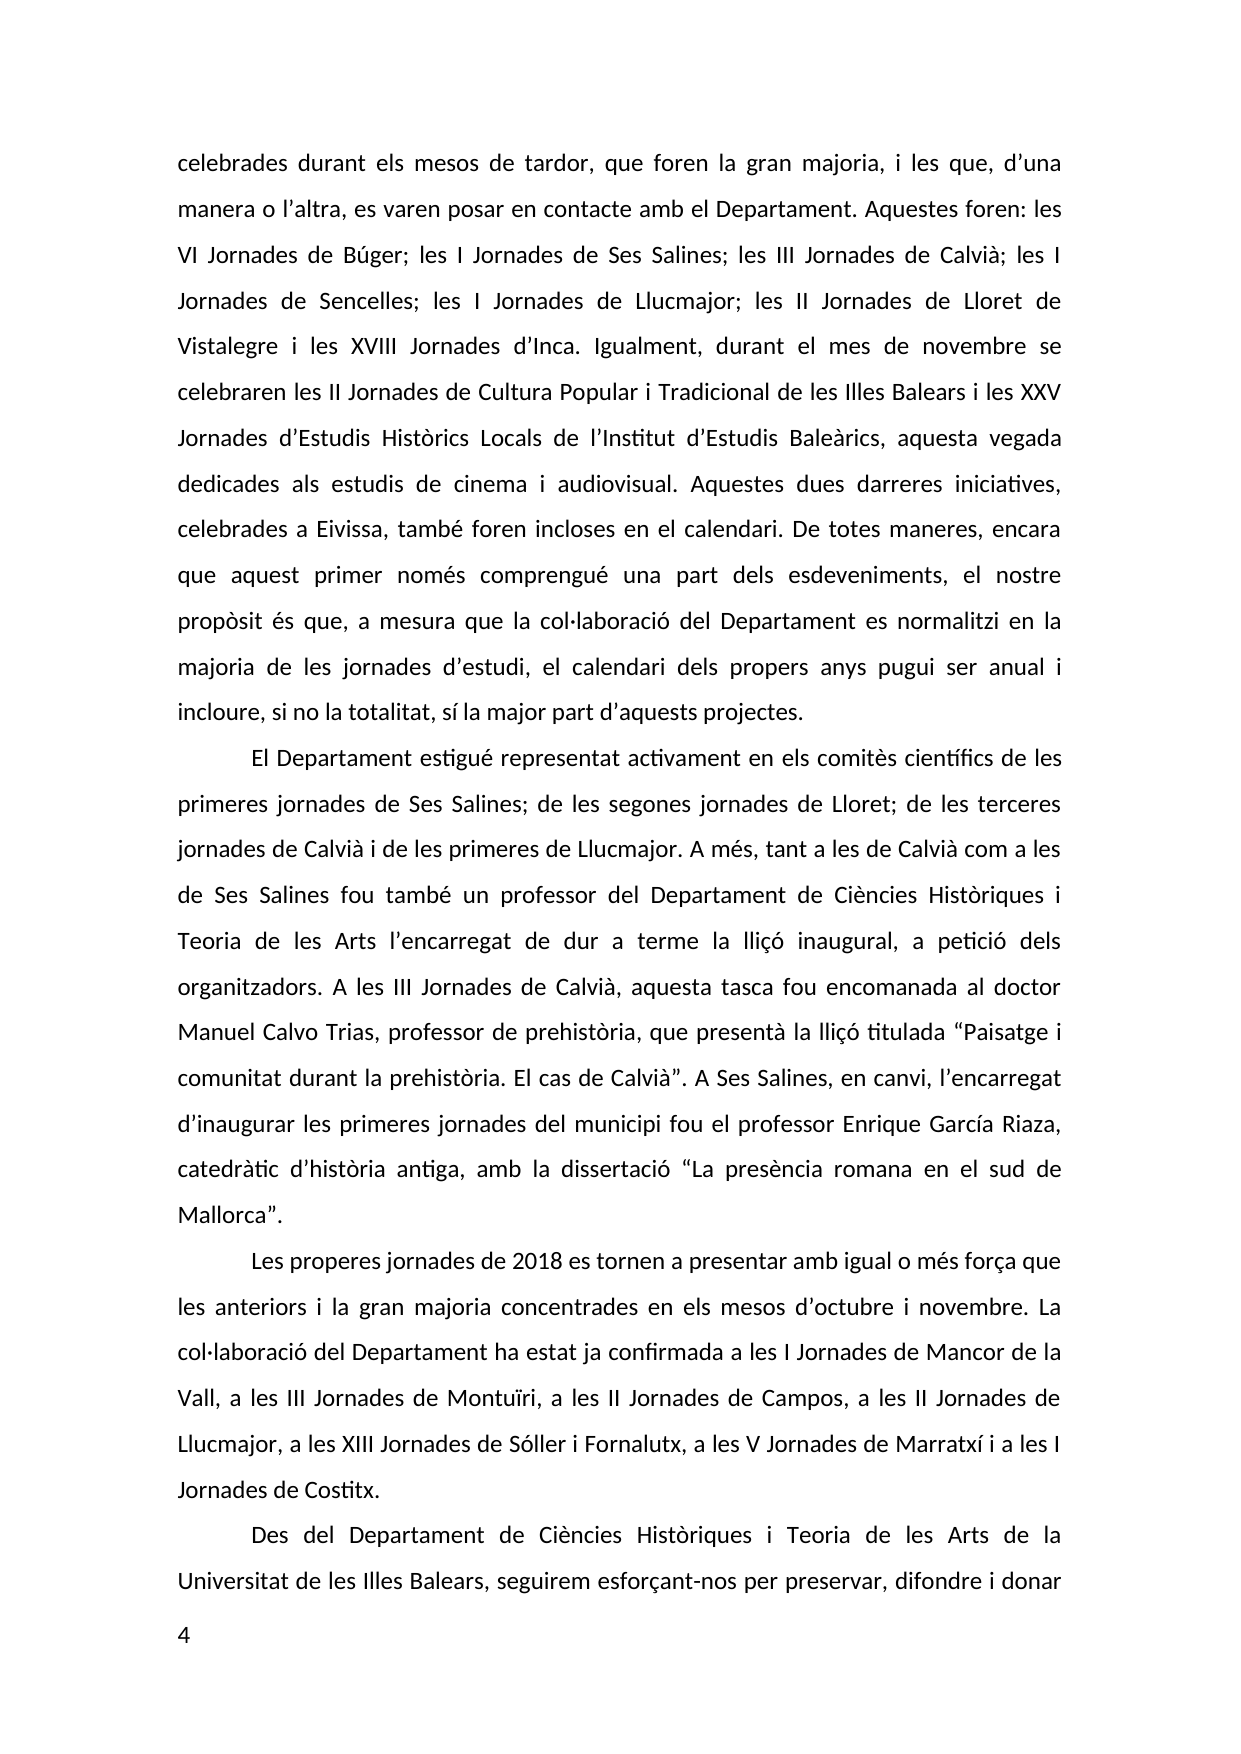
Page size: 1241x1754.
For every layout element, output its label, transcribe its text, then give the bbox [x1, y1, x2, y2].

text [177, 1519, 1063, 1596]
text El Departament estigué representat activament en els comitès científics de les primeres jornades de Ses Salines; de les segones jornades de Lloret; de les terceres jornades de Calvià i de les primeres de Llucmajor. A més, tant a les de Calvià com a les de Ses Salines fou també un professor del Departament de Ciències Històriques i Teoria de les Arts l’encarregat de dur a terme la lliçó inaugural, a petició dels organitzadors. A les III Jornades de Calvià, aquesta tasca fou encomanada al doctor Manuel Calvo Trias, professor de prehistòria, que presentà la lliçó titulada “Paisatge i comunitat durant la prehistòria. El cas de Calvià”. A Ses Salines, en canvi, l’encarregat d’inaugurar les primeres jornades del municipi fou el professor Enrique García Riaza, catedràtic d’història antiga, amb la dissertació “La presència romana en el sud de Mallorca”. [177, 742, 1063, 1230]
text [177, 148, 1063, 727]
text Les properes jornades de 2018 es tornen a presentar amb igual o més força que les anteriors i la gran majoria concentrades en els mesos d’octubre i novembre. La col·laboració del Departament ha estat ja confirmada a les I Jornades de Mancor de la Vall, a les III Jornades de Montuïri, a les II Jornades de Campos, a les II Jornades de Llucmajor, a les XIII Jornades de Sóller i Fornalutx, a les V Jornades de Marratxí i a les I Jornades de Costitx. [177, 1245, 1063, 1504]
